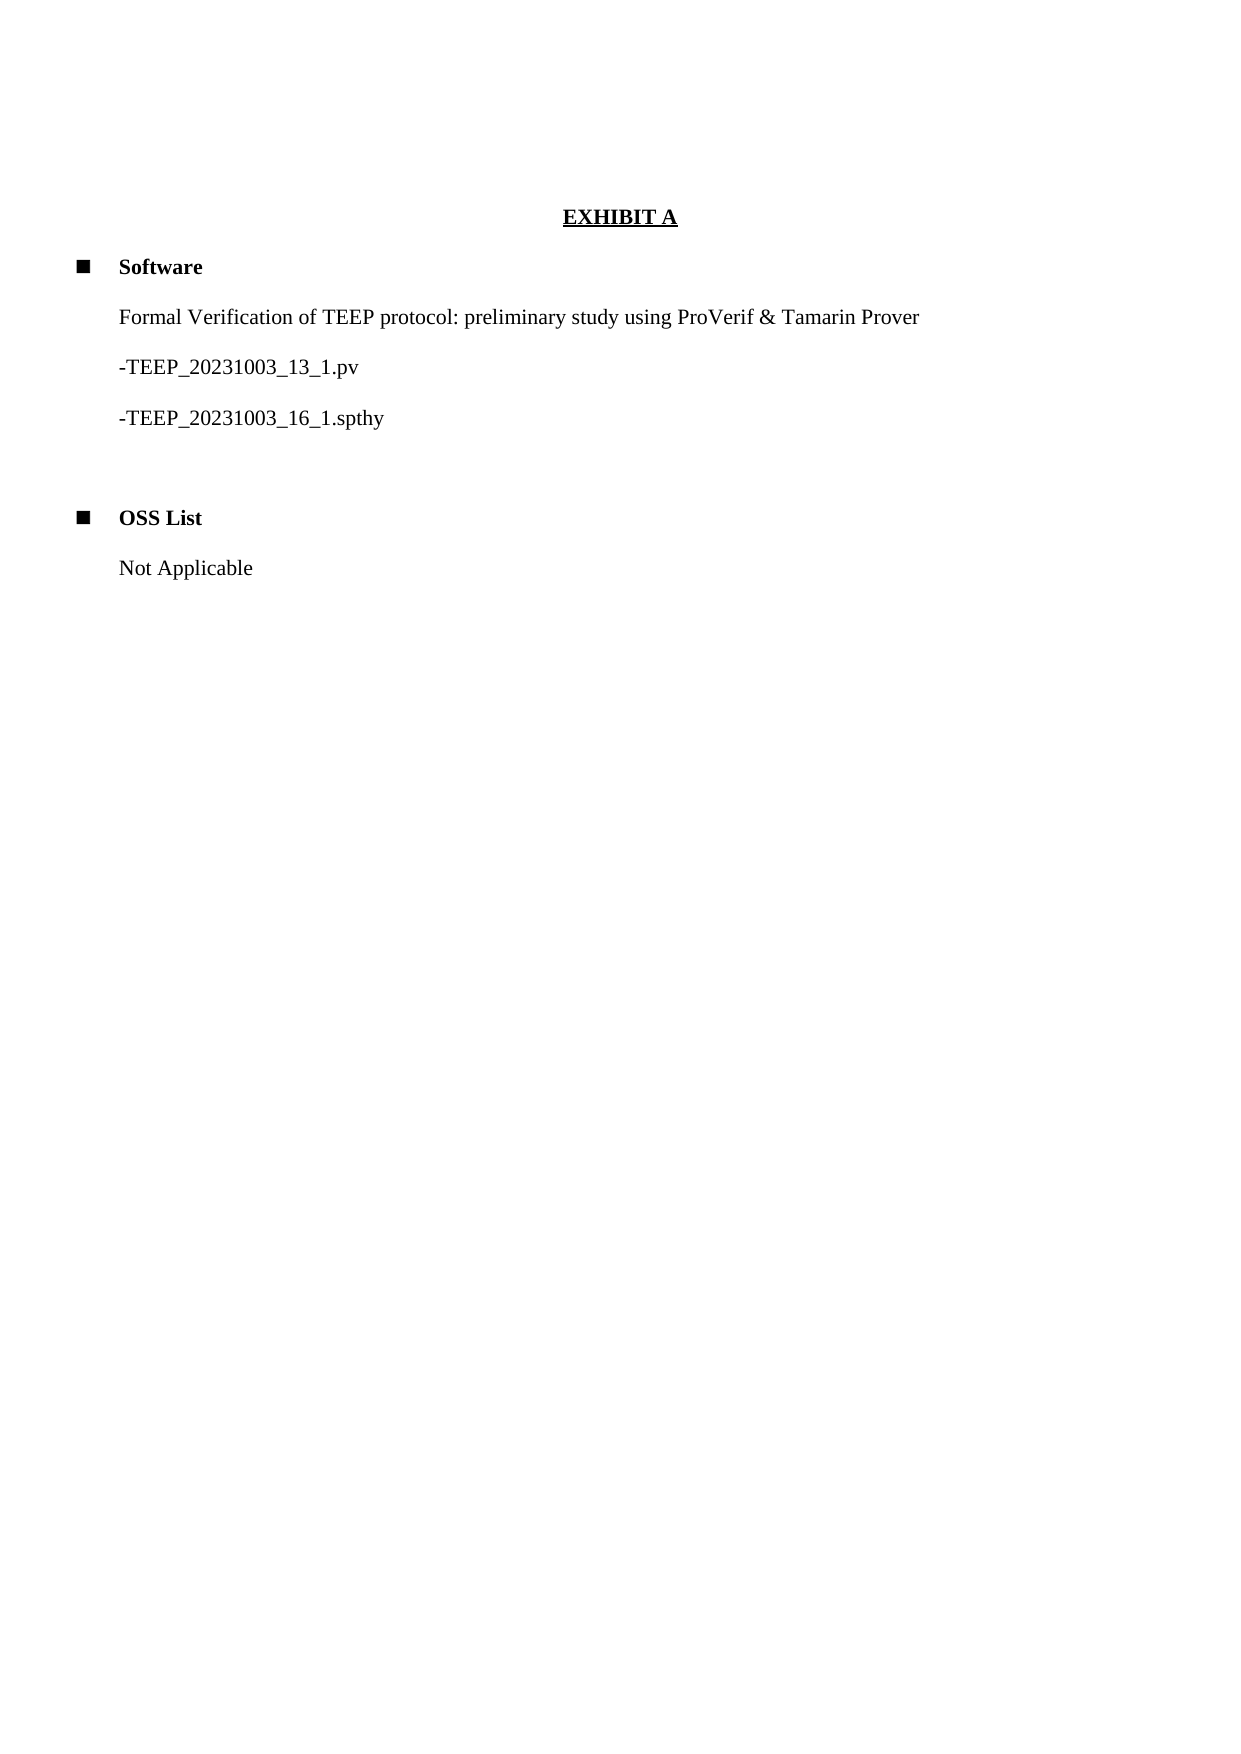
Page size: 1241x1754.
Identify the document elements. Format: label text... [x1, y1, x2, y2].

list OSS List [75, 505, 1165, 530]
list -TEEP_20231003_13_1.pv [119, 354, 1165, 379]
list Software [75, 254, 1165, 279]
text EXHIBIT A [75, 204, 1165, 229]
list Formal Verification of TEEP protocol: preliminary study using ProVerif & Tamarin Prover [119, 304, 1165, 329]
text Not Applicable [75, 555, 1165, 580]
list -TEEP_20231003_16_1.spthy [119, 404, 1165, 430]
